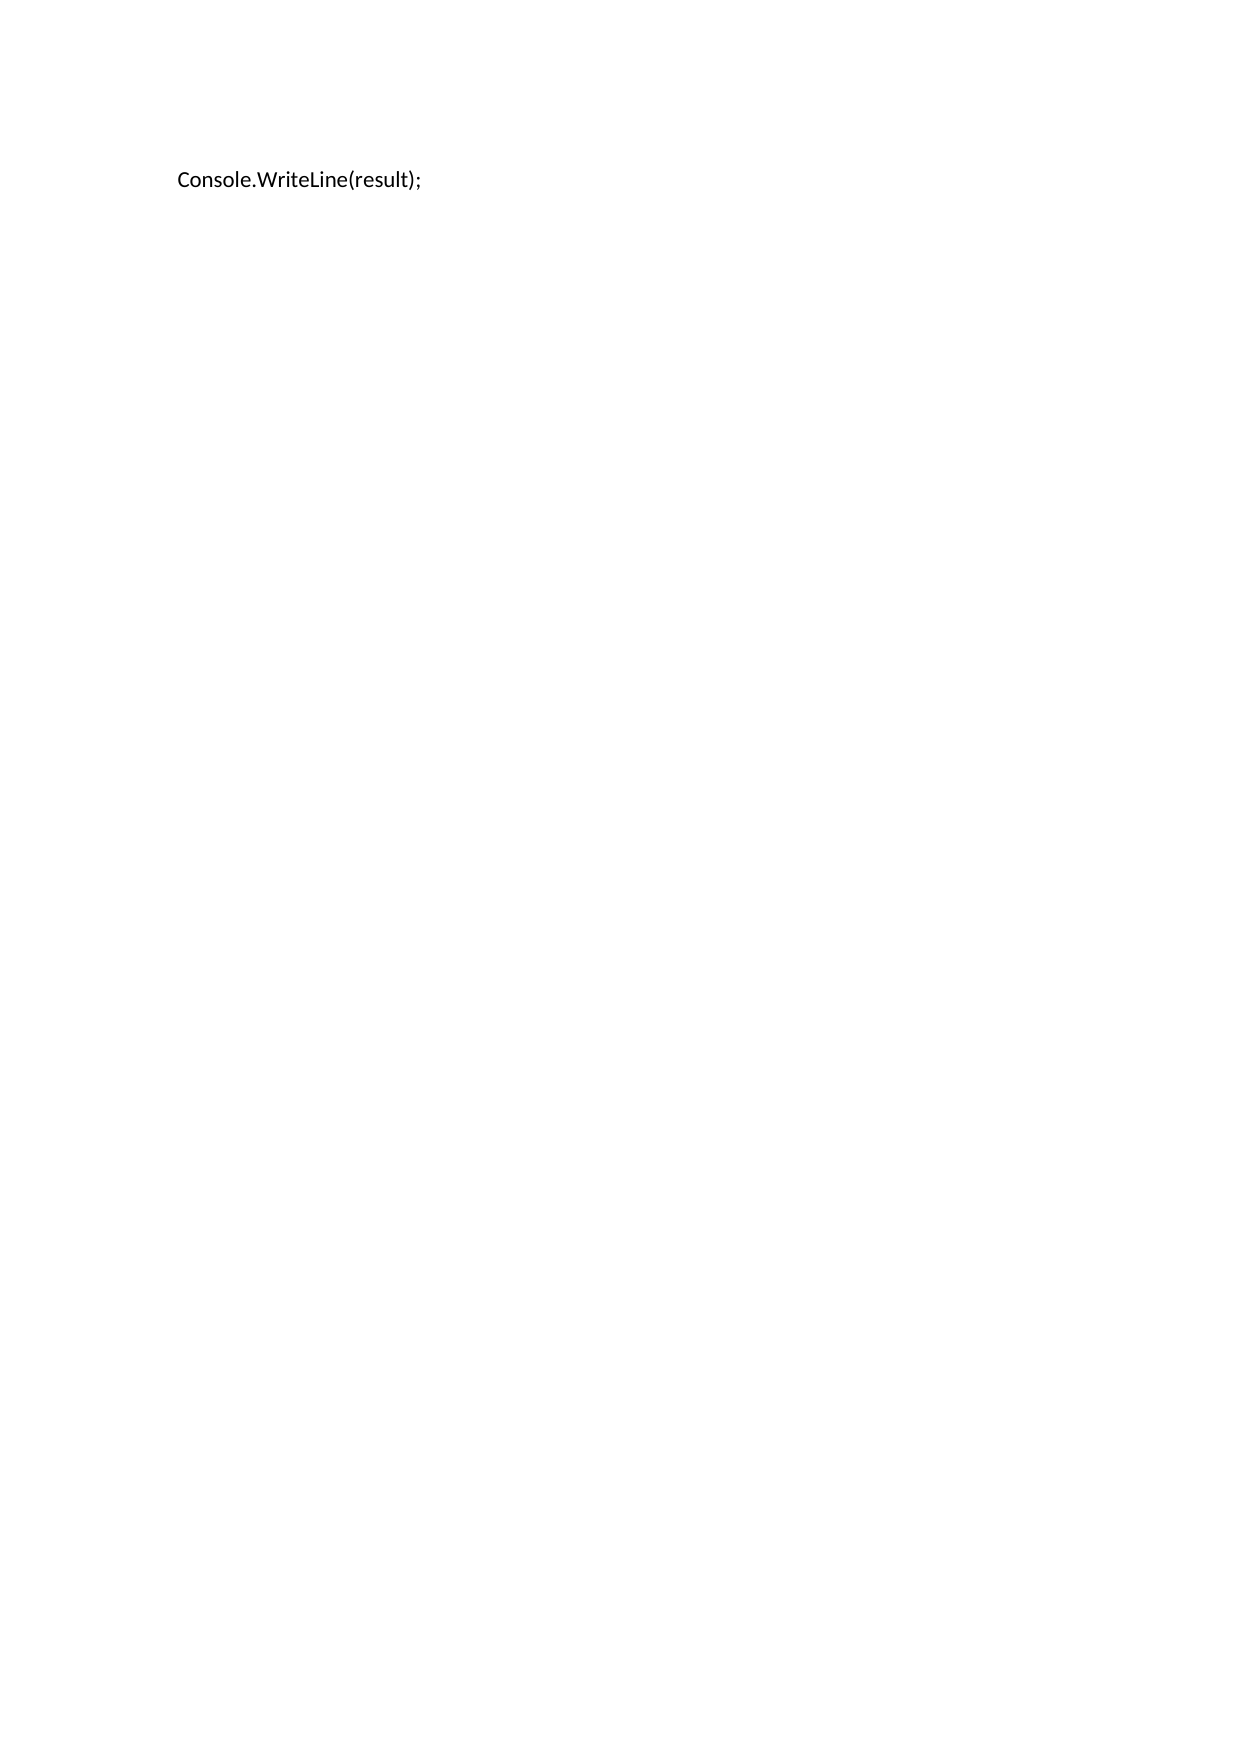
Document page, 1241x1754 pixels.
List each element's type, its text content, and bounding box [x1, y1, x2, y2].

text Console.WriteLine(result); [177, 165, 1152, 193]
